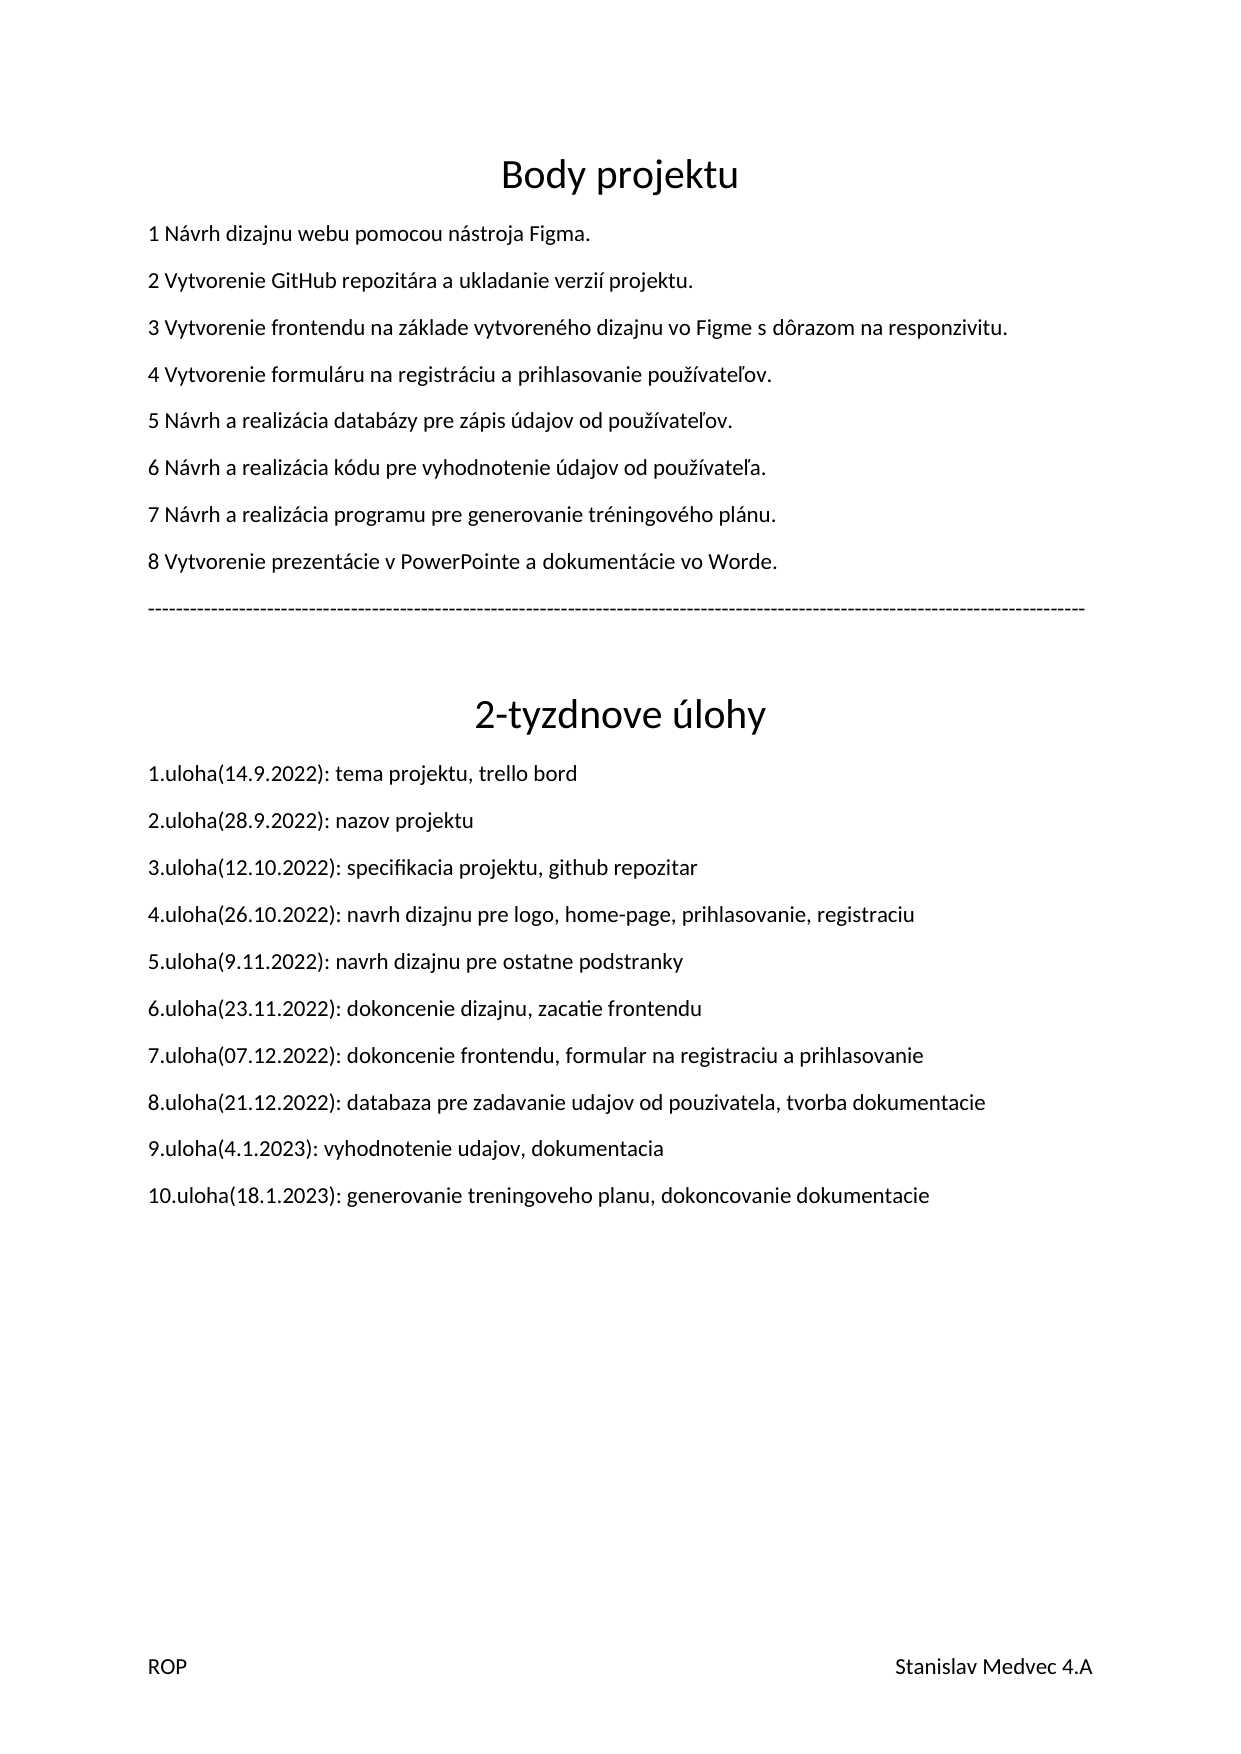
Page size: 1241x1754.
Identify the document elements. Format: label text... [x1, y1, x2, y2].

text 4.uloha(26.10.2022): navrh dizajnu pre logo, home-page, prihlasovanie, registraciu [148, 900, 1093, 928]
text 3 Vytvorenie frontendu na základe vytvoreného dizajnu vo Figme s dôrazom na responzivitu. [148, 313, 1093, 341]
text 1.uloha(14.9.2022): tema projektu, trello bord [148, 759, 1093, 787]
text 2-tyzdnove úlohy [148, 688, 1093, 739]
text 2 Vytvorenie GitHub repozitára a ukladanie verzií projektu. [148, 266, 1093, 294]
text 6.uloha(23.11.2022): dokoncenie dizajnu, zacatie frontendu [148, 994, 1093, 1022]
text 7.uloha(07.12.2022): dokoncenie frontendu, formular na registraciu a prihlasovanie [148, 1041, 1093, 1069]
text 10.uloha(18.1.2023): generovanie treningoveho planu, dokoncovanie dokumentacie [148, 1181, 1093, 1209]
text 5.uloha(9.11.2022): navrh dizajnu pre ostatne podstranky [148, 947, 1093, 975]
text -------------------------------------------------------------------------------------------------------------------------------------- [148, 594, 1093, 622]
text 6 Návrh a realizácia kódu pre vyhodnotenie údajov od používateľa. [148, 453, 1093, 482]
text 8.uloha(21.12.2022): databaza pre zadavanie udajov od pouzivatela, tvorba dokumentacie [148, 1088, 1093, 1116]
text 4 Vytvorenie formuláru na registráciu a prihlasovanie používateľov. [148, 360, 1093, 388]
text 3.uloha(12.10.2022): specifikacia projektu, github repozitar [148, 853, 1093, 881]
text 7 Návrh a realizácia programu pre generovanie tréningového plánu. [148, 500, 1093, 528]
text 1 Návrh dizajnu webu pomocou nástroja Figma. [148, 219, 1093, 247]
text Body projektu [148, 148, 1093, 198]
text 2.uloha(28.9.2022): nazov projektu [148, 806, 1093, 834]
text 5 Návrh a realizácia databázy pre zápis údajov od používateľov. [148, 407, 1093, 435]
text 9.uloha(4.1.2023): vyhodnotenie udajov, dokumentacia [148, 1134, 1093, 1162]
text 8 Vytvorenie prezentácie v PowerPointe a dokumentácie vo Worde. [148, 547, 1093, 575]
